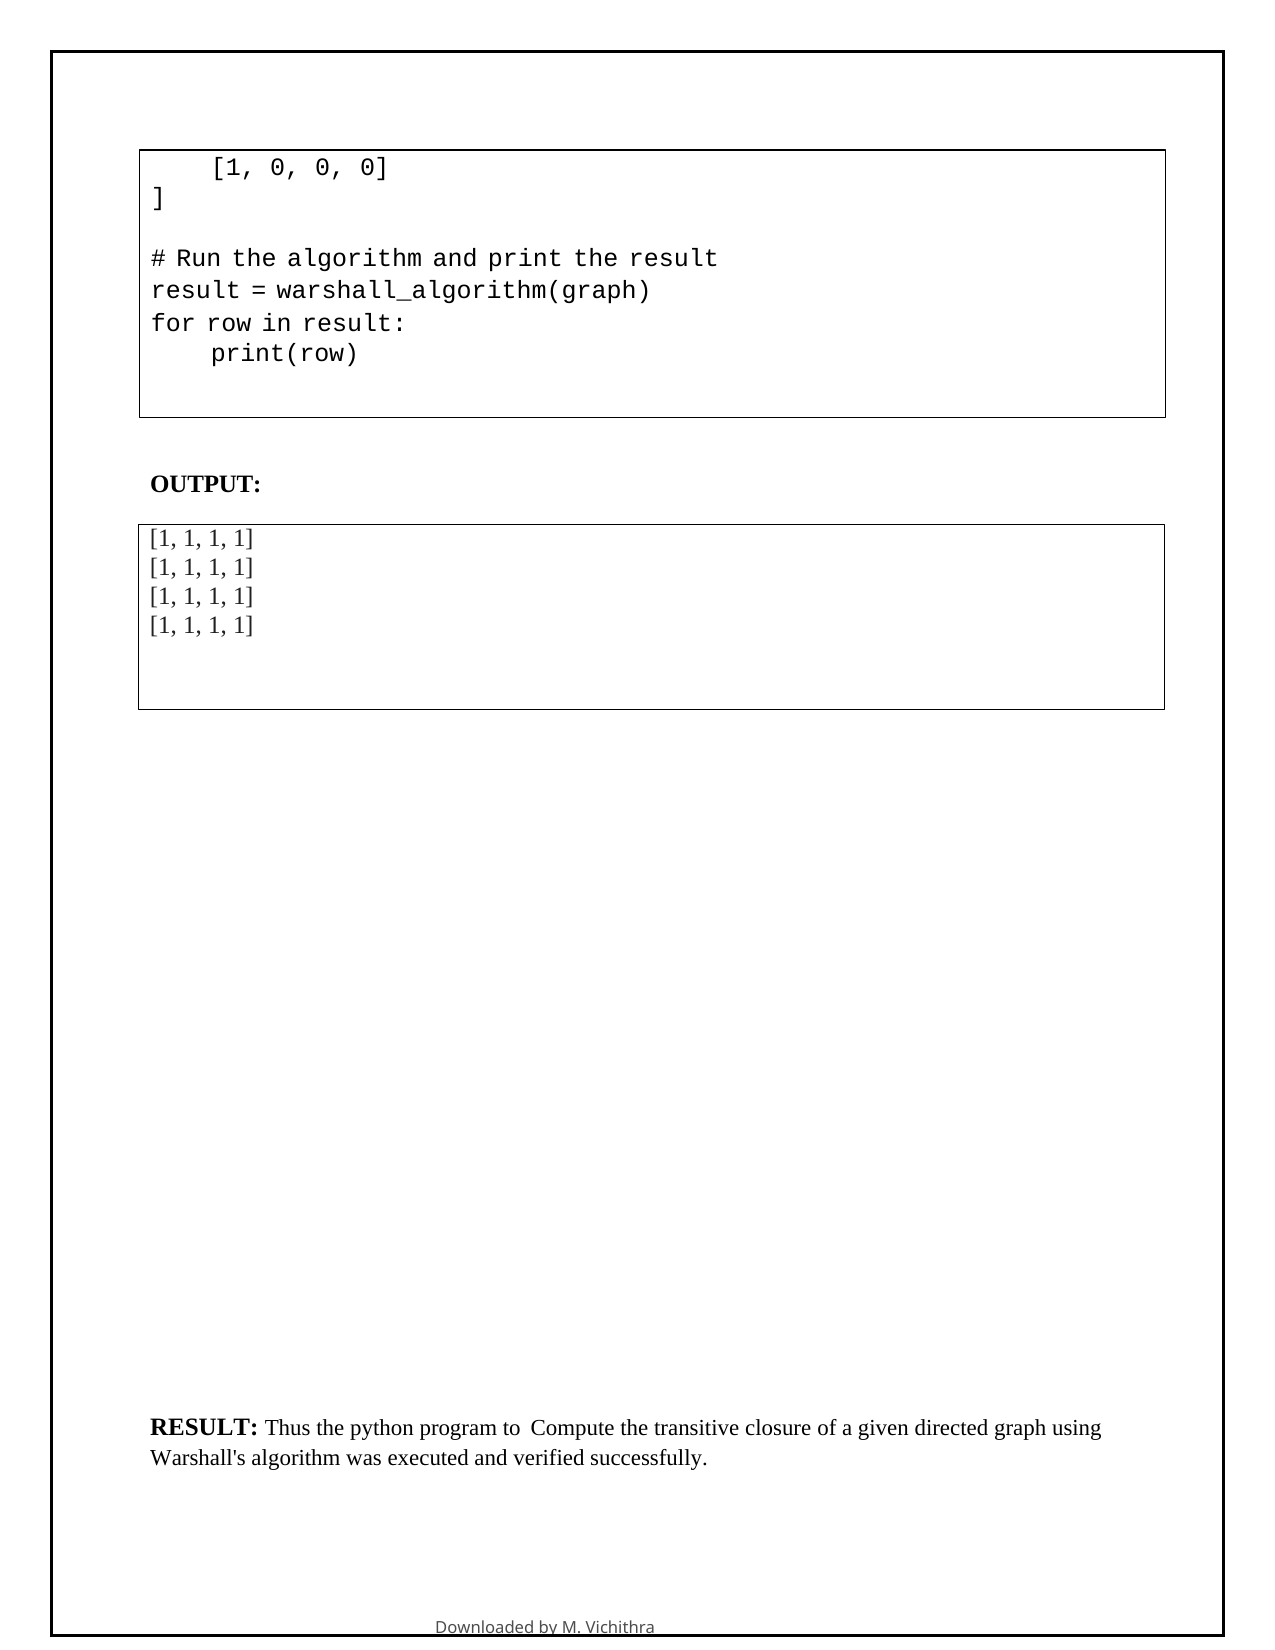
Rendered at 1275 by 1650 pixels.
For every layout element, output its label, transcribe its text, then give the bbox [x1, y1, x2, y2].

text RESULT: Thus the python program to Compute the transitive closure of a given directed graph using Warshall's algorithm was executed and verified successfully. [150, 1412, 1137, 1470]
text OUTPUT: [150, 469, 1172, 498]
